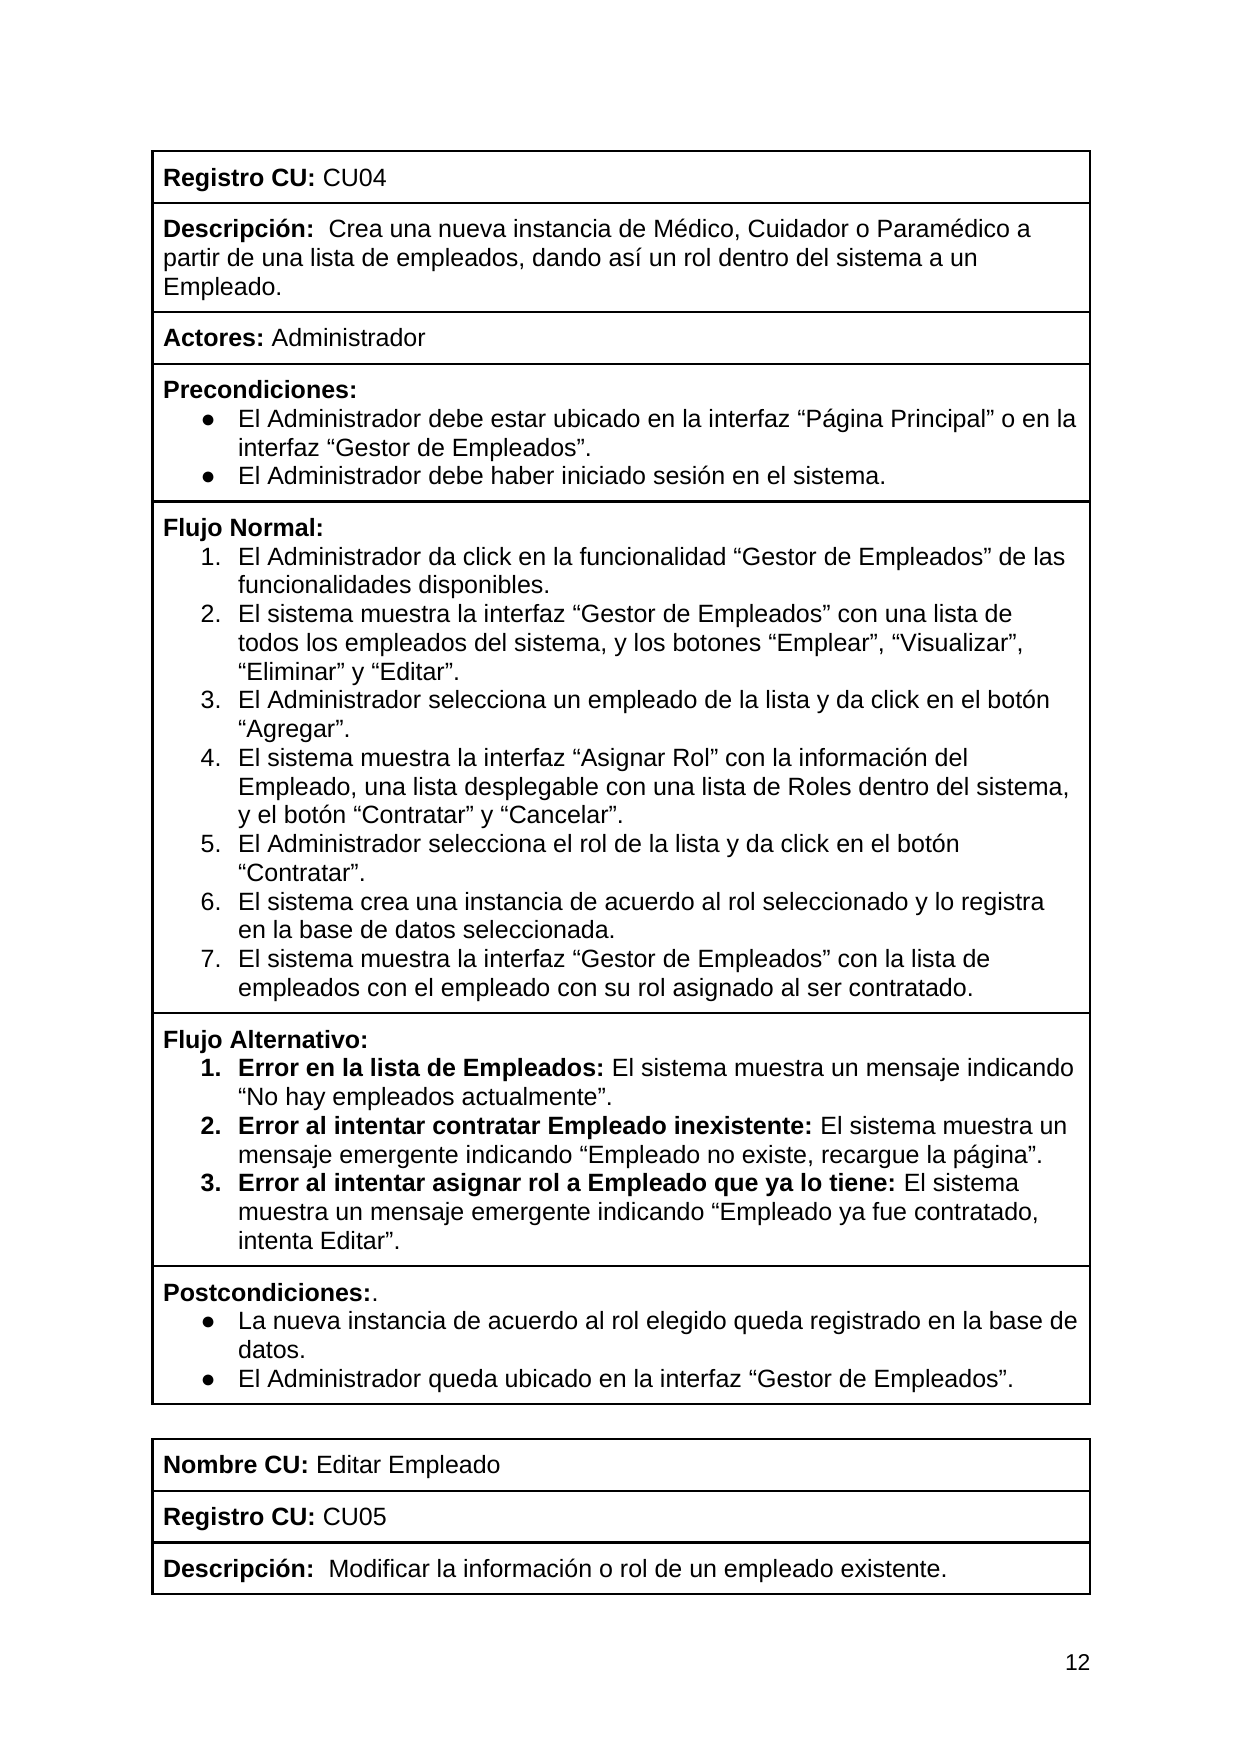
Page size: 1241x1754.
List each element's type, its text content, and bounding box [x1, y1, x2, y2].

table_header Nombre CU: Editar Empleado [154, 1440, 1089, 1490]
table_cell Descripción: Modificar la información o rol de un empleado existente. [154, 1544, 1089, 1593]
table_cell Actores: Administrador [154, 313, 1089, 362]
table_cell Postcondiciones:. La nueva instancia de acuerdo al rol elegido queda registrado en la base de datos. El Administrador queda ubicado en la interfaz “Gestor de Empleados”. [154, 1267, 1089, 1403]
table_cell Registro CU: CU05 [154, 1492, 1089, 1541]
table_cell Registro CU: CU04 [154, 152, 1089, 202]
table_cell Precondiciones: El Administrador debe estar ubicado en la interfaz “Página Principal” o en la interfaz “Gestor de Empleados”. El Administrador debe haber iniciado sesión en el sistema. [154, 365, 1089, 500]
table_cell Flujo Normal: El Administrador da click en la funcionalidad “Gestor de Empleados” de las funcionalidades disponibles. El sistema muestra la interfaz “Gestor de Empleados” con una lista de todos los empleados del sistema, y los botones “Emplear”, “Visualizar”, “Eliminar” y “Editar”. El Administrador selecciona un empleado de la lista y da click en el botón “Agregar”. El sistema muestra la interfaz “Asignar Rol” con la información del Empleado, una lista desplegable con una lista de Roles dentro del sistema, y el botón “Contratar” y “Cancelar”. El Administrador selecciona el rol de la lista y da click en el botón “Contratar”. El sistema crea una instancia de acuerdo al rol seleccionado y lo registra en la base de datos seleccionada. El sistema muestra la interfaz “Gestor de Empleados” con la lista de empleados con el empleado con su rol asignado al ser contratado. [154, 503, 1089, 1012]
table_cell Descripción: Crea una nueva instancia de Médico, Cuidador o Paramédico a partir de una lista de empleados, dando así un rol dentro del sistema a un Empleado. [154, 204, 1089, 311]
table_cell Flujo Alternativo: Error en la lista de Empleados: El sistema muestra un mensaje indicando “No hay empleados actualmente”. Error al intentar contratar Empleado inexistente: El sistema muestra un mensaje emergente indicando “Empleado no existe, recargue la página”. Error al intentar asignar rol a Empleado que ya lo tiene: El sistema muestra un mensaje emergente indicando “Empleado ya fue contratado, intenta Editar”. [154, 1014, 1089, 1265]
